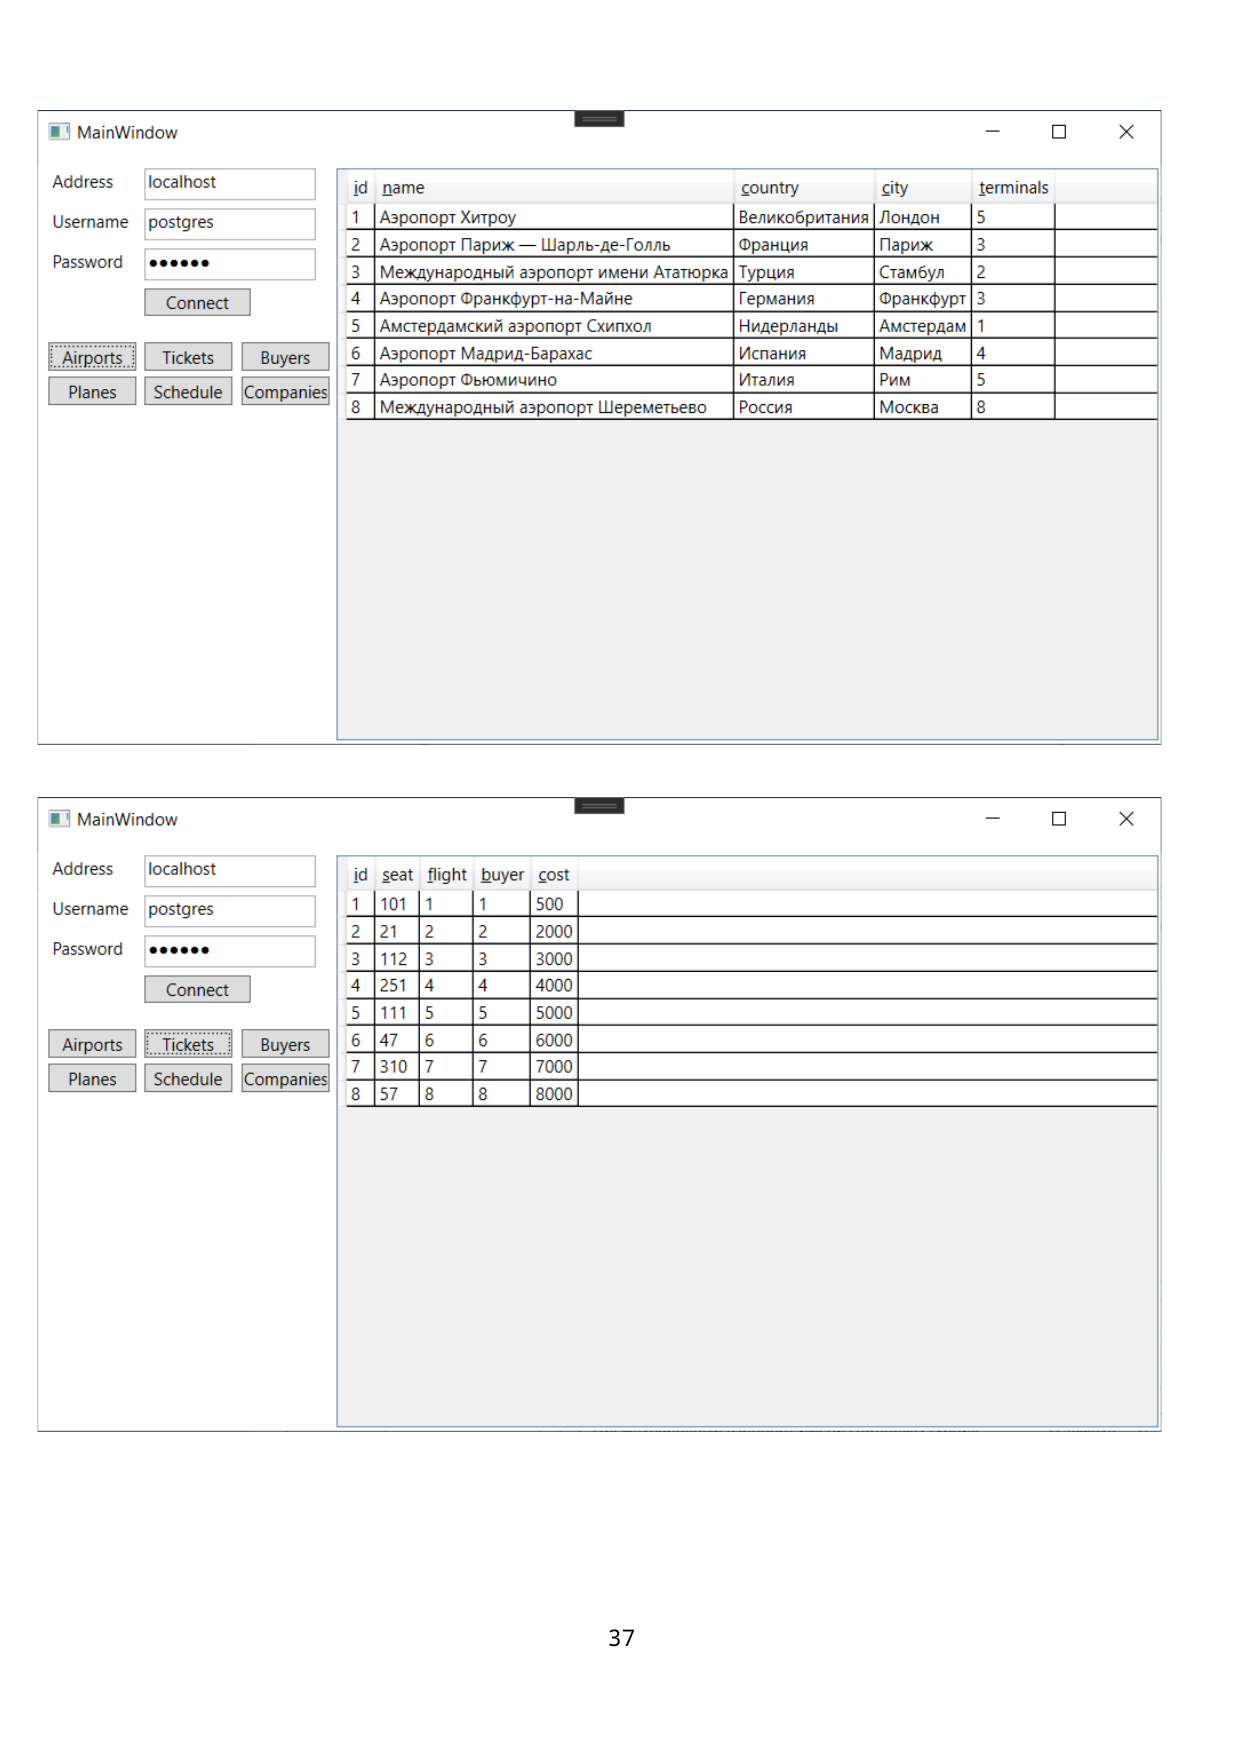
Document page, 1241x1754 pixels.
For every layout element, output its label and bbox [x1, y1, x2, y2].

picture [37, 797, 1162, 1432]
picture [37, 110, 1162, 745]
